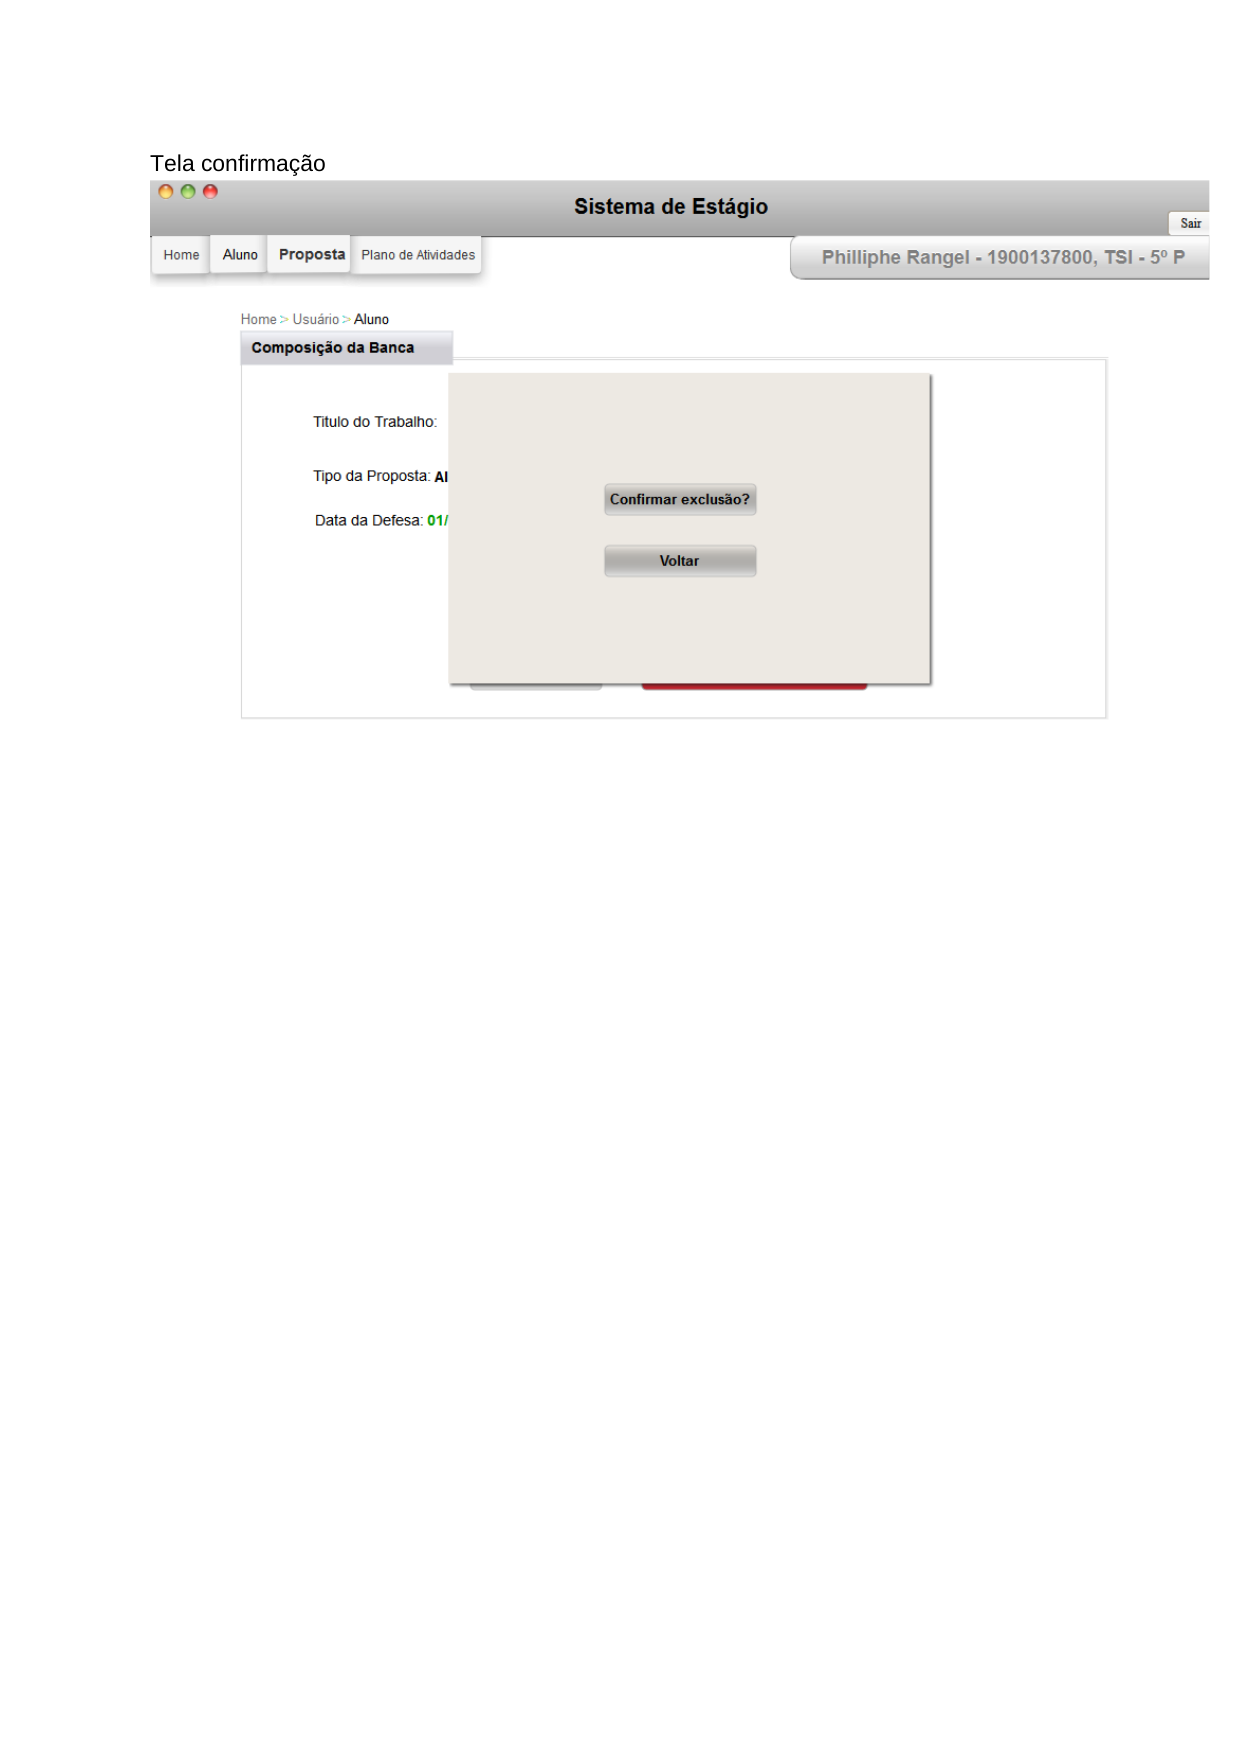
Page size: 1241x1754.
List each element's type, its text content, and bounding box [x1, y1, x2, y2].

text Tela confirmação [150, 150, 1090, 180]
picture [150, 180, 1210, 764]
